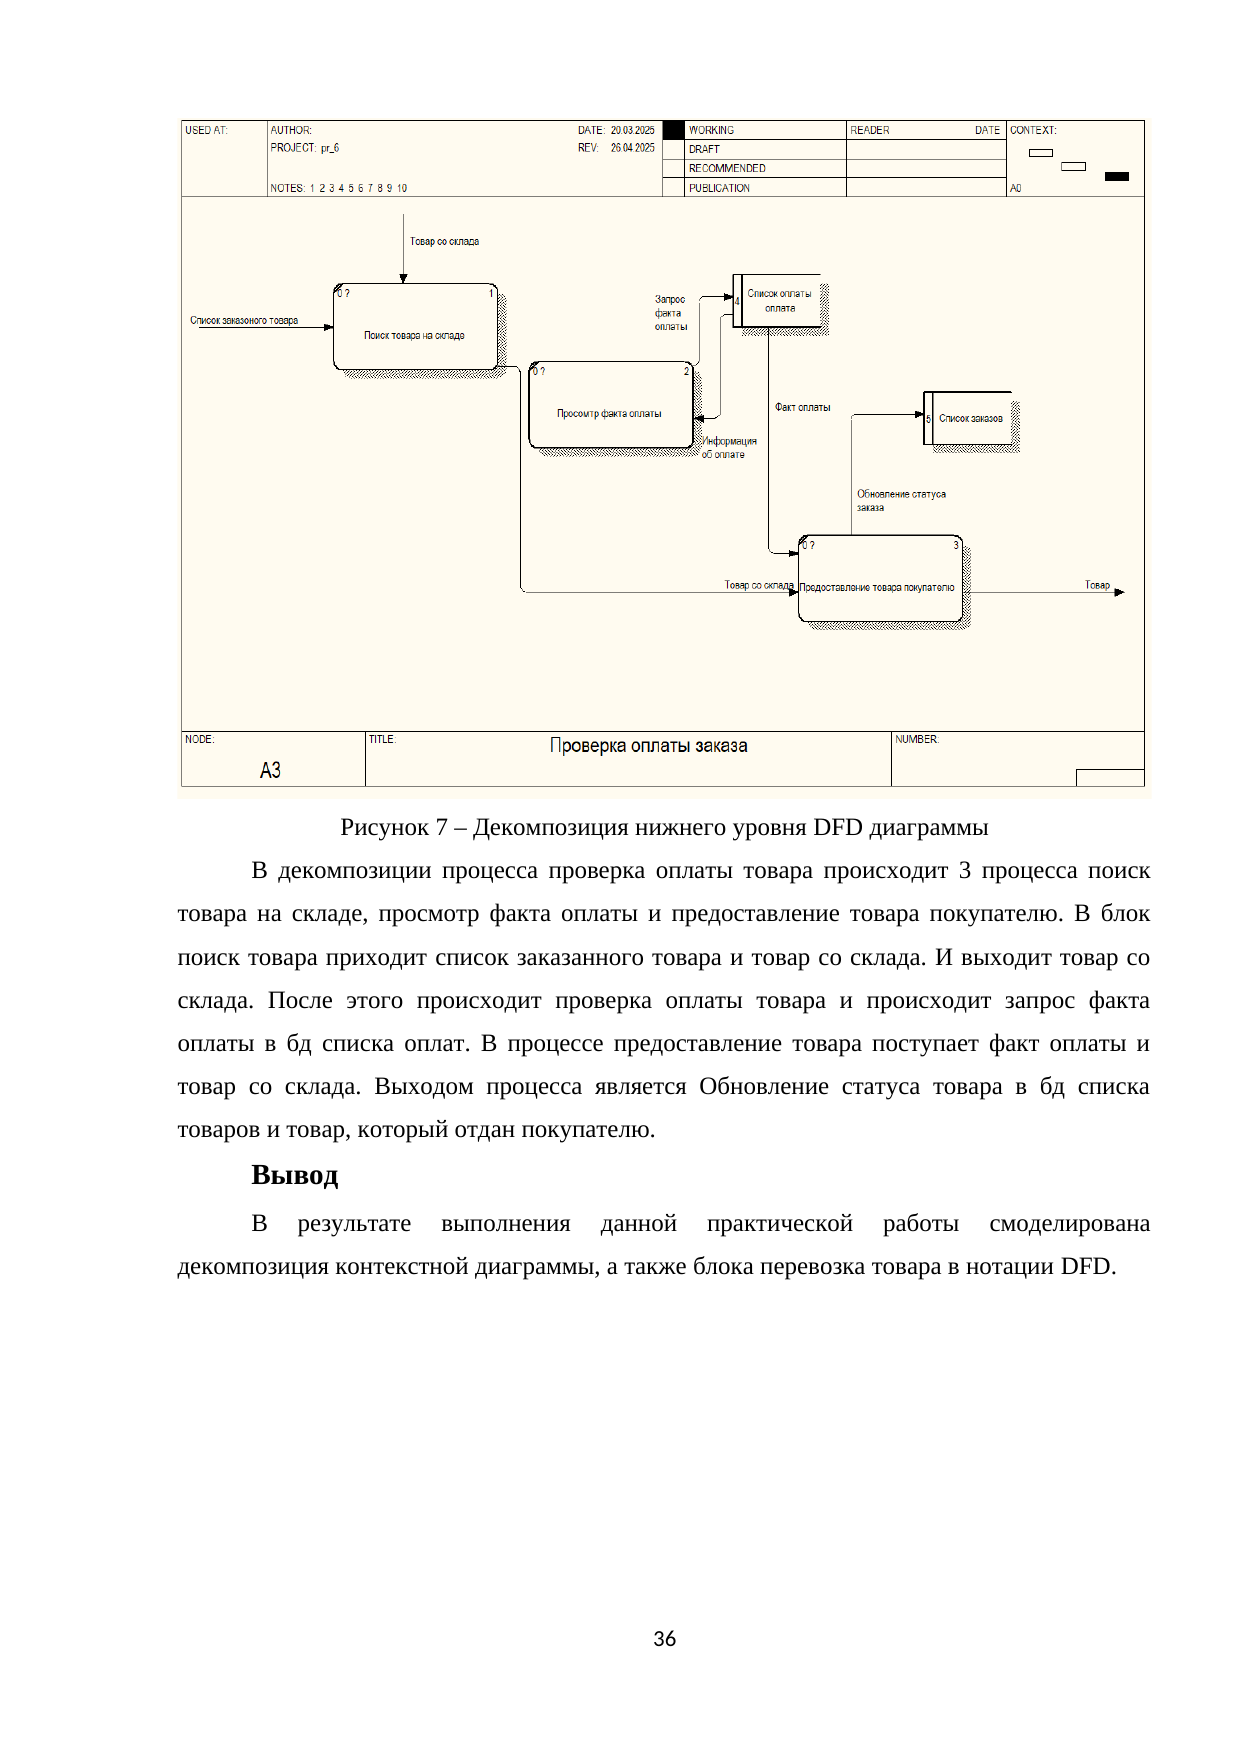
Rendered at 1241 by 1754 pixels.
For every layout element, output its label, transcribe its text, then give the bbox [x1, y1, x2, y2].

text Вывод [177, 1157, 1152, 1191]
list В результате выполнения данной практической работы смоделирована декомпозиция контекстной диаграммы, а также блока перевозка товара в нотации DFD. [177, 1208, 1152, 1279]
list В декомпозиции процесса проверка оплаты товара происходит 3 процесса поиск товара на складе, просмотр факта оплаты и предоставление товара покупателю. В блок поиск товара приходит список заказанного товара и товар со склада. И выходит товар со склада. После этого происходит проверка оплаты товара и происходит запрос факта оплаты в бд списка оплат. В процессе предоставление товара поступает факт оплаты и товар со склада. Выходом процесса является Обновление статуса товара в бд списка товаров и товар, который отдан покупателю. [177, 855, 1152, 1143]
picture [177, 118, 1152, 799]
list Рисунок 7 – Декомпозиция нижнего уровня DFD диаграммы [177, 812, 1152, 841]
